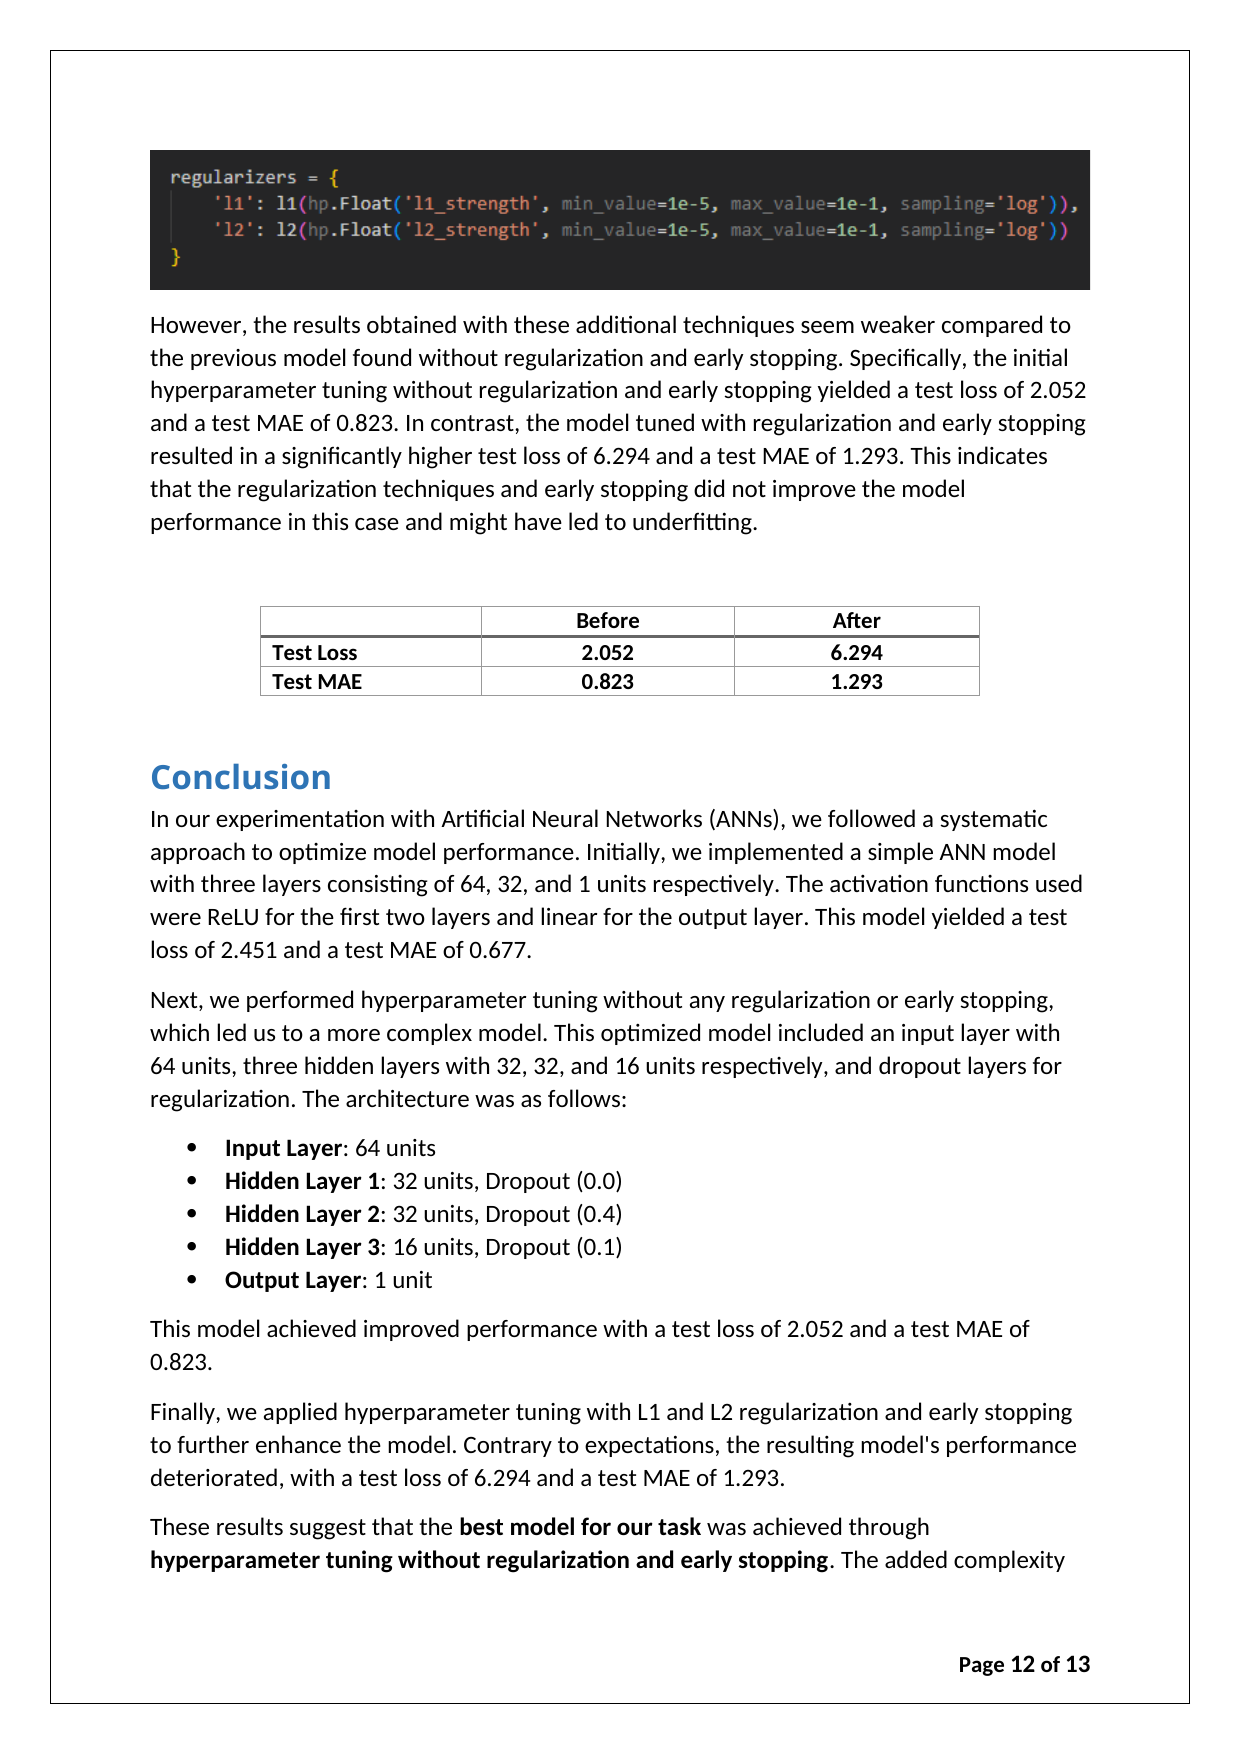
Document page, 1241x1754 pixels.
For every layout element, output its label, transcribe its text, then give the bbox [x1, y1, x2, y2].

table_header Before [482, 607, 734, 634]
text This model achieved improved performance with a test loss of 2.052 and a test MAE of 0.823. [150, 1313, 1090, 1377]
text However, the results obtained with these additional techniques seem weaker compared to the previous model found without regularization and early stopping. Specifically, the initial hyperparameter tuning without regularization and early stopping yielded a test loss of 2.052 and a test MAE of 0.823. In contrast, the model tuned with regularization and early stopping resulted in a significantly higher test loss of 6.294 and a test MAE of 1.293. This indicates that the regularization techniques and early stopping did not improve the model performance in this case and might have led to underfitting. [150, 309, 1090, 537]
subtitle Conclusion [150, 754, 1090, 799]
table_header After [735, 607, 979, 634]
text Finally, we applied hyperparameter tuning with L1 and L2 regularization and early stopping to further enhance the model. Contrary to expectations, the resulting model's performance deteriorated, with a test loss of 6.294 and a test MAE of 1.293. [150, 1396, 1090, 1492]
list Output Layer: 1 unit [187, 1264, 1090, 1294]
list Input Layer: 64 units [187, 1132, 1090, 1163]
table_cell 0.823 [482, 667, 734, 695]
table_cell 1.293 [735, 667, 979, 695]
table_cell 6.294 [735, 638, 979, 666]
table_header [261, 607, 481, 634]
list Hidden Layer 3: 16 units, Dropout (0.1) [187, 1231, 1090, 1262]
picture [150, 150, 1091, 290]
text Next, we performed hyperparameter tuning without any regularization or early stopping, which led us to a more complex model. This optimized model included an input layer with 64 units, three hidden layers with 32, 32, and 16 units respectively, and dropout layers for regularization. The architecture was as follows: [150, 984, 1090, 1113]
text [150, 1511, 1090, 1575]
table_cell Test MAE [261, 667, 481, 695]
table_cell Test Loss [261, 638, 481, 666]
list Hidden Layer 1: 32 units, Dropout (0.0) [187, 1165, 1090, 1196]
table_cell 2.052 [482, 638, 734, 666]
list Hidden Layer 2: 32 units, Dropout (0.4) [187, 1198, 1090, 1229]
text In our experimentation with Artificial Neural Networks (ANNs), we followed a systematic approach to optimize model performance. Initially, we implemented a simple ANN model with three layers consisting of 64, 32, and 1 units respectively. The activation functions used were ReLU for the first two layers and linear for the output layer. This model yielded a test loss of 2.451 and a test MAE of 0.677. [150, 803, 1090, 965]
